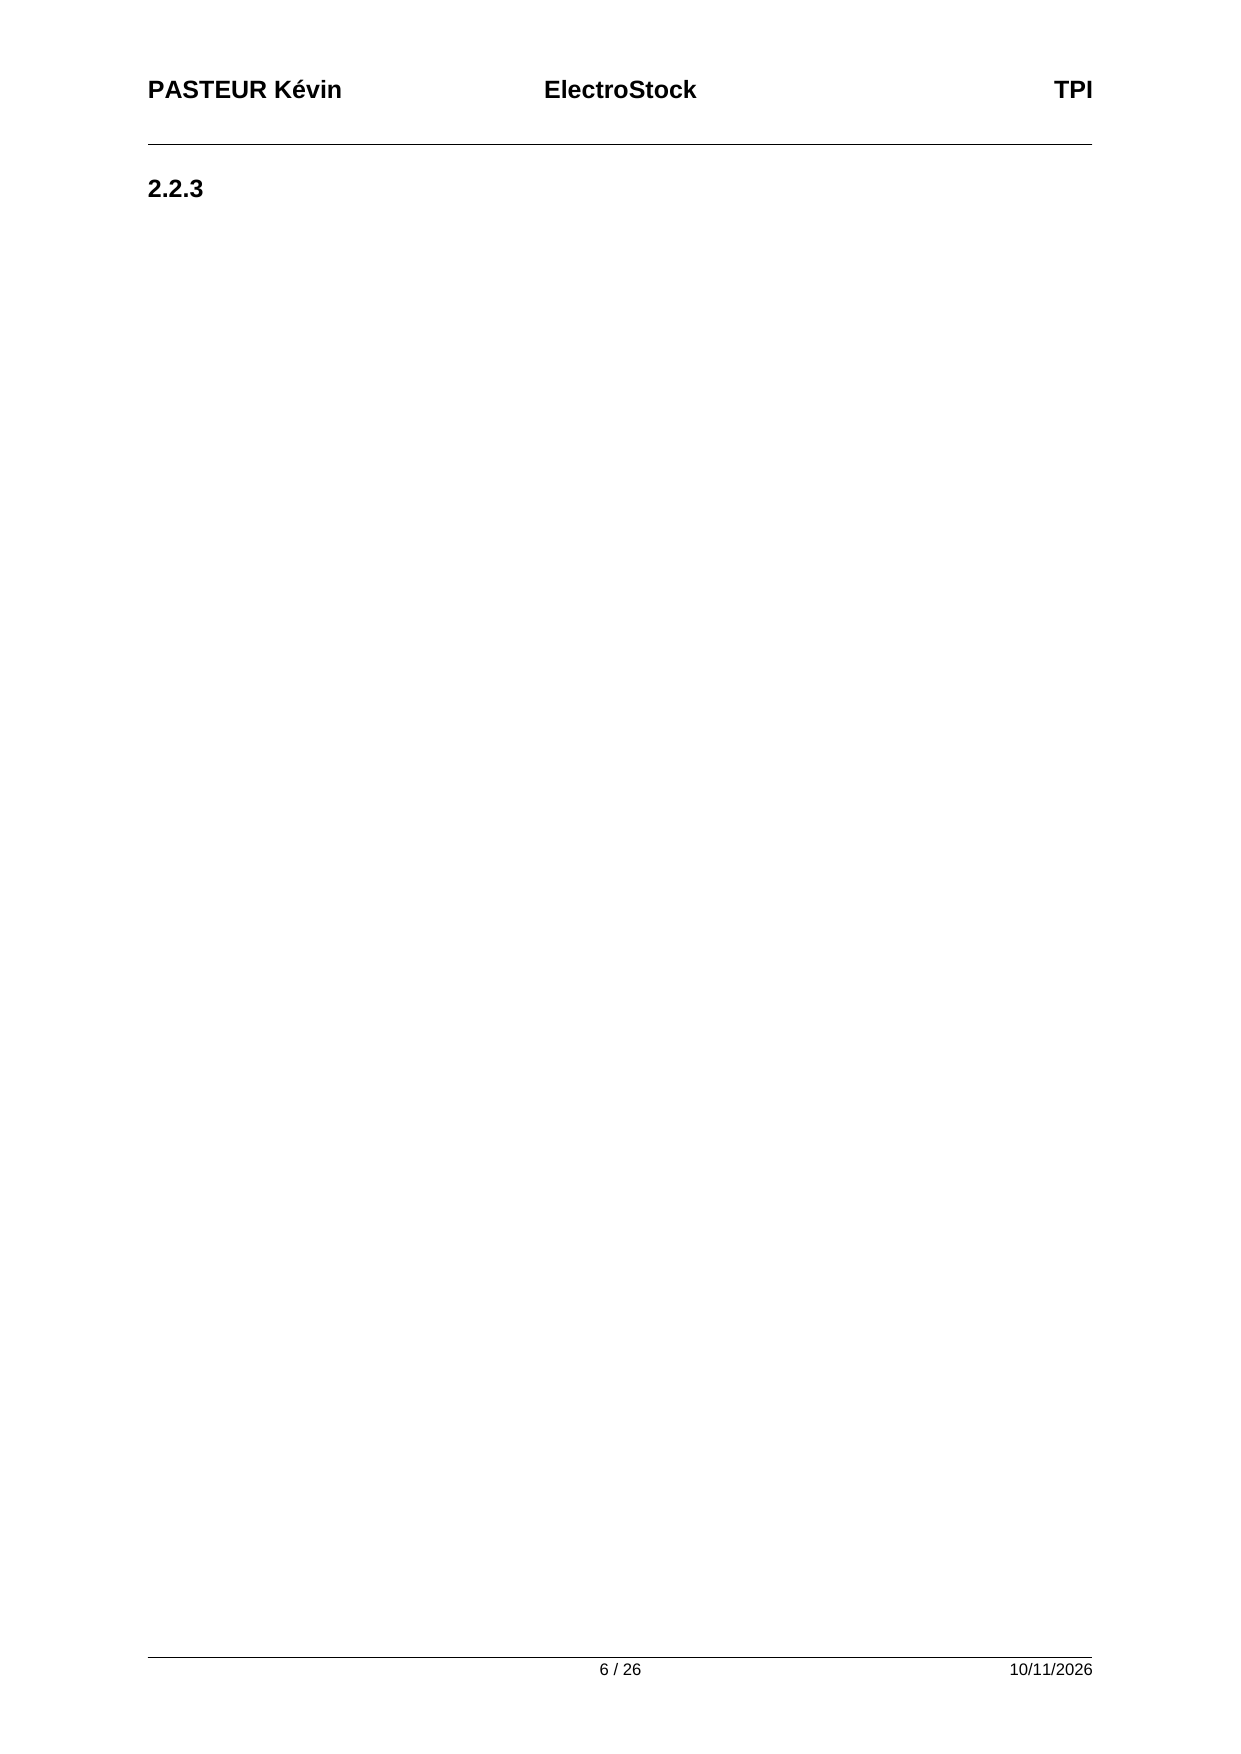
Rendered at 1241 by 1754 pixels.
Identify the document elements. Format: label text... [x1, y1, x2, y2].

subtitle Zoning [148, 174, 1092, 203]
